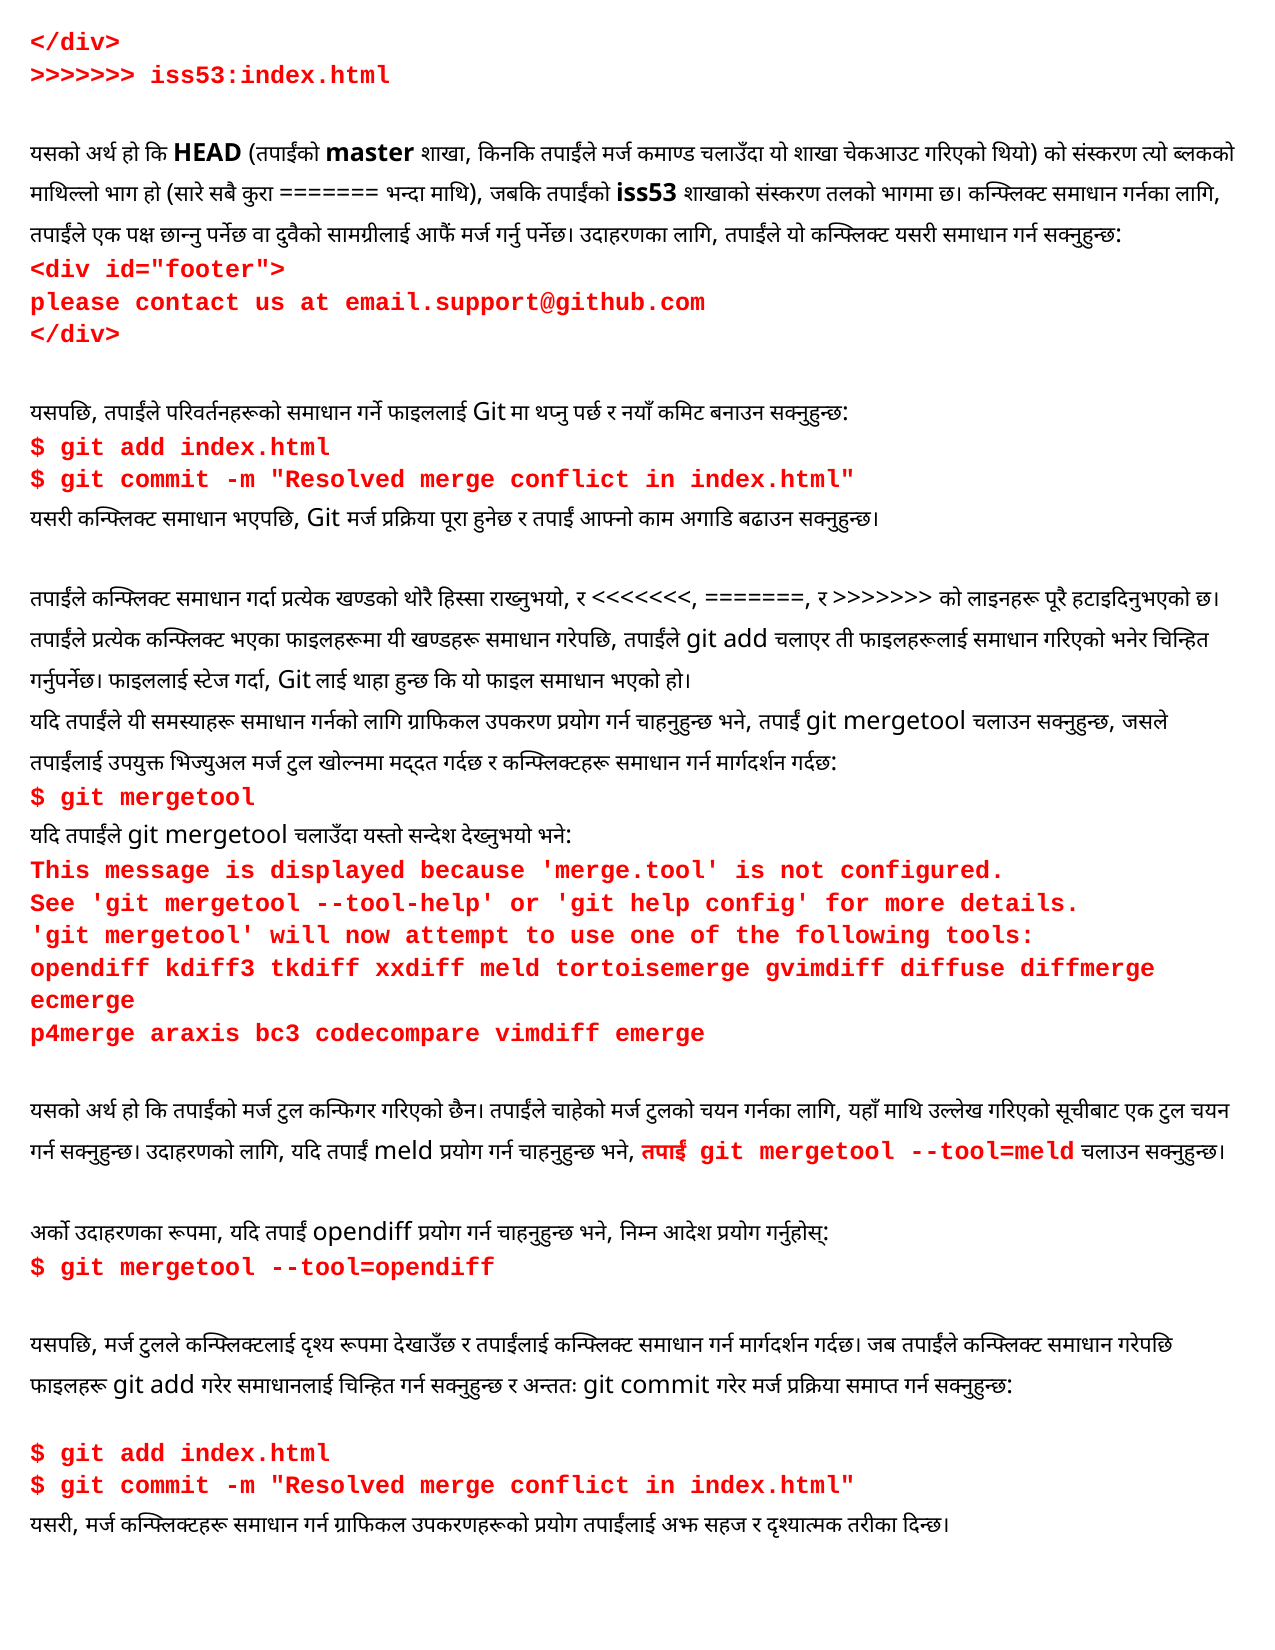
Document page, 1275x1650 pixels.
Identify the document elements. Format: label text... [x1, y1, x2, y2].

text $ git commit -m "Resolved merge conflict in index.html" [30, 1473, 1245, 1501]
text यसरी, मर्ज कन्फ्लिक्टहरू समाधान गर्न ग्राफिकल उपकरणहरूको प्रयोग तपाईंलाई अझ सहज र दृश्यात्मक तरीका दिन्छ। [30, 1505, 1245, 1541]
text तपाईंले कन्फ्लिक्ट समाधान गर्दा प्रत्येक खण्डको थोरै हिस्सा राख्नुभयो, र <<<<<<<, =======, र >>>>>>> को लाइनहरू पूरै हटाइदिनुभएको छ। तपाईंले प्रत्येक कन्फ्लिक्ट भएका फाइलहरूमा यी खण्डहरू समाधान गरेपछि, तपाईंले git add चलाएर ती फाइलहरूलाई समाधान गरिएको भनेर चिन्हित गर्नुपर्नेछ। फाइललाई स्टेज गर्दा, Gitलाई थाहा हुन्छ कि यो फाइल समाधान भएको हो। [30, 580, 1245, 697]
text p4merge araxis bc3 codecompare vimdiff emerge [30, 1020, 1245, 1049]
text <div id="footer"> [30, 257, 1245, 285]
text $ git mergetool --tool=opendiff [30, 1254, 1245, 1282]
text </div> [30, 322, 1245, 350]
text यसको अर्थ हो कि HEAD (तपाईंको master शाखा, किनकि तपाईंले मर्ज कमाण्ड चलाउँदा यो शाखा चेकआउट गरिएको थियो) को संस्करण त्यो ब्लकको माथिल्लो भाग हो (सारे सबै कुरा ======= भन्दा माथि), जबकि तपाईंको iss53 शाखाको संस्करण तलको भागमा छ। कन्फ्लिक्ट समाधान गर्नका लागि, तपाईंले एक पक्ष छान्नु पर्नेछ वा दुवैको सामग्रीलाई आफैं मर्ज गर्नु पर्नेछ। उदाहरणका लागि, तपाईंले यो कन्फ्लिक्ट यसरी समाधान गर्न सक्नुहुन्छ: [30, 134, 1245, 252]
text See 'git mergetool --tool-help' or 'git help config' for more details. [30, 890, 1245, 919]
text $ git commit -m "Resolved merge conflict in index.html" [30, 467, 1245, 495]
text यदि तपाईंले git mergetool चलाउँदा यस्तो सन्देश देख्नुभयो भने: [30, 817, 1245, 853]
text यसपछि, तपाईंले परिवर्तनहरूको समाधान गर्ने फाइललाई Gitमा थप्नु पर्छ र नयाँ कमिट बनाउन सक्नुहुन्छ: [30, 393, 1245, 429]
text </div> [30, 30, 1245, 58]
text opendiff kdiff3 tkdiff xxdiff meld tortoisemerge gvimdiff diffuse diffmerge ecmerge [30, 955, 1245, 1016]
text $ git add index.html [30, 1440, 1245, 1468]
text यदि तपाईंले यी समस्याहरू समाधान गर्नको लागि ग्राफिकल उपकरण प्रयोग गर्न चाहनुहुन्छ भने, तपाईं git mergetool चलाउन सक्नुहुन्छ, जसले तपाईंलाई उपयुक्त भिज्युअल मर्ज टुल खोल्नमा मद्दत गर्दछ र कन्फ्लिक्टहरू समाधान गर्न मार्गदर्शन गर्दछ: [30, 702, 1245, 779]
text 'git mergetool' will now attempt to use one of the following tools: [30, 923, 1245, 951]
text >>>>>>> iss53:index.html [30, 62, 1245, 91]
text यसपछि, मर्ज टुलले कन्फ्लिक्टलाई दृश्य रूपमा देखाउँछ र तपाईंलाई कन्फ्लिक्ट समाधान गर्न मार्गदर्शन गर्दछ। जब तपाईंले कन्फ्लिक्ट समाधान गरेपछि फाइलहरू git add गरेर समाधानलाई चिन्हित गर्न सक्नुहुन्छ र अन्ततः git commit गरेर मर्ज प्रक्रिया समाप्त गर्न सक्नुहुन्छ: [30, 1326, 1245, 1402]
text $ git mergetool [30, 784, 1245, 813]
text यसको अर्थ हो कि तपाईंको मर्ज टुल कन्फिगर गरिएको छैन। तपाईंले चाहेको मर्ज टुलको चयन गर्नका लागि, यहाँ माथि उल्लेख गरिएको सूचीबाट एक टुल चयन गर्न सक्नुहुन्छ। उदाहरणको लागि, यदि तपाईं meld प्रयोग गर्न चाहनुहुन्छ भने, तपाईं git mergetool --tool=meld चलाउन सक्नुहुन्छ। [30, 1092, 1245, 1169]
text please contact us at email.support@github.com [30, 289, 1245, 318]
text This message is displayed because 'merge.tool' is not configured. [30, 858, 1245, 886]
text यसरी कन्फ्लिक्ट समाधान भएपछि, Git मर्ज प्रक्रिया पूरा हुनेछ र तपाईं आफ्नो काम अगाडि बढाउन सक्नुहुन्छ। [30, 499, 1245, 535]
text $ git add index.html [30, 434, 1245, 463]
text अर्को उदाहरणका रूपमा, यदि तपाईं opendiff प्रयोग गर्न चाहनुहुन्छ भने, निम्न आदेश प्रयोग गर्नुहोस्: [30, 1213, 1245, 1249]
